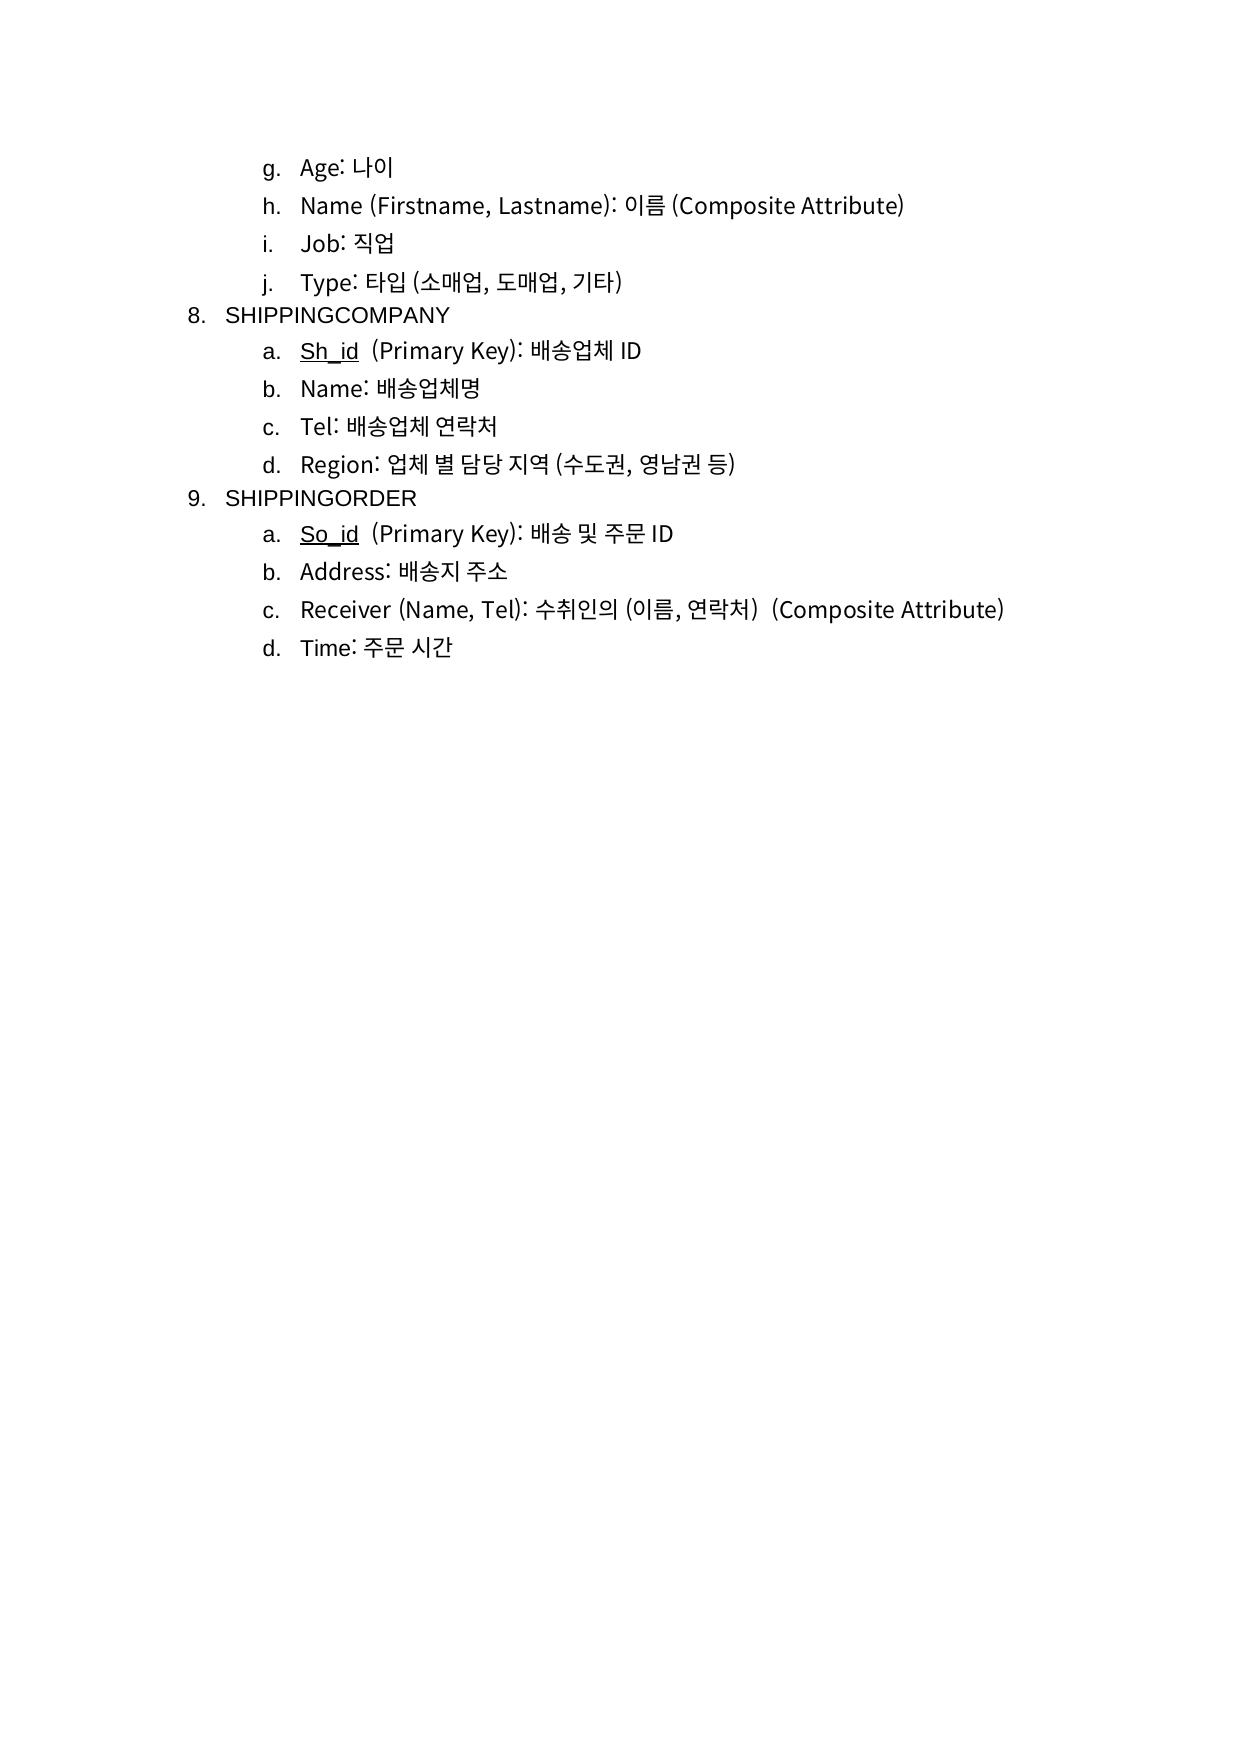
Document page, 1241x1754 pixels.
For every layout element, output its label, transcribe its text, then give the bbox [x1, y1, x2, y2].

list Tel: 배송업체 연락처 [262, 409, 1090, 442]
list Age: 나이 [262, 150, 1090, 183]
list Region: 업체 별 담당 지역 (수도권, 영남권 등) [262, 447, 1090, 480]
list SHIPPINGORDER [187, 485, 1090, 512]
list Time: 주문 시간 [262, 630, 1090, 663]
list Job: 직업 [262, 226, 1090, 259]
list Name: 배송업체명 [262, 371, 1090, 404]
list Sh_id (Primary Key): 배송업체 ID [262, 333, 1090, 366]
list Type: 타입 (소매업, 도매업, 기타) [262, 264, 1090, 298]
list So_id (Primary Key): 배송 및 주문 ID [262, 515, 1090, 549]
list Name (Firstname, Lastname): 이름 (Composite Attribute) [262, 188, 1090, 221]
list Address: 배송지 주소 [262, 553, 1090, 587]
list Receiver (Name, Tel): 수취인의 (이름, 연락처) (Composite Attribute) [262, 592, 1090, 625]
list SHIPPINGCOMPANY [187, 302, 1090, 329]
